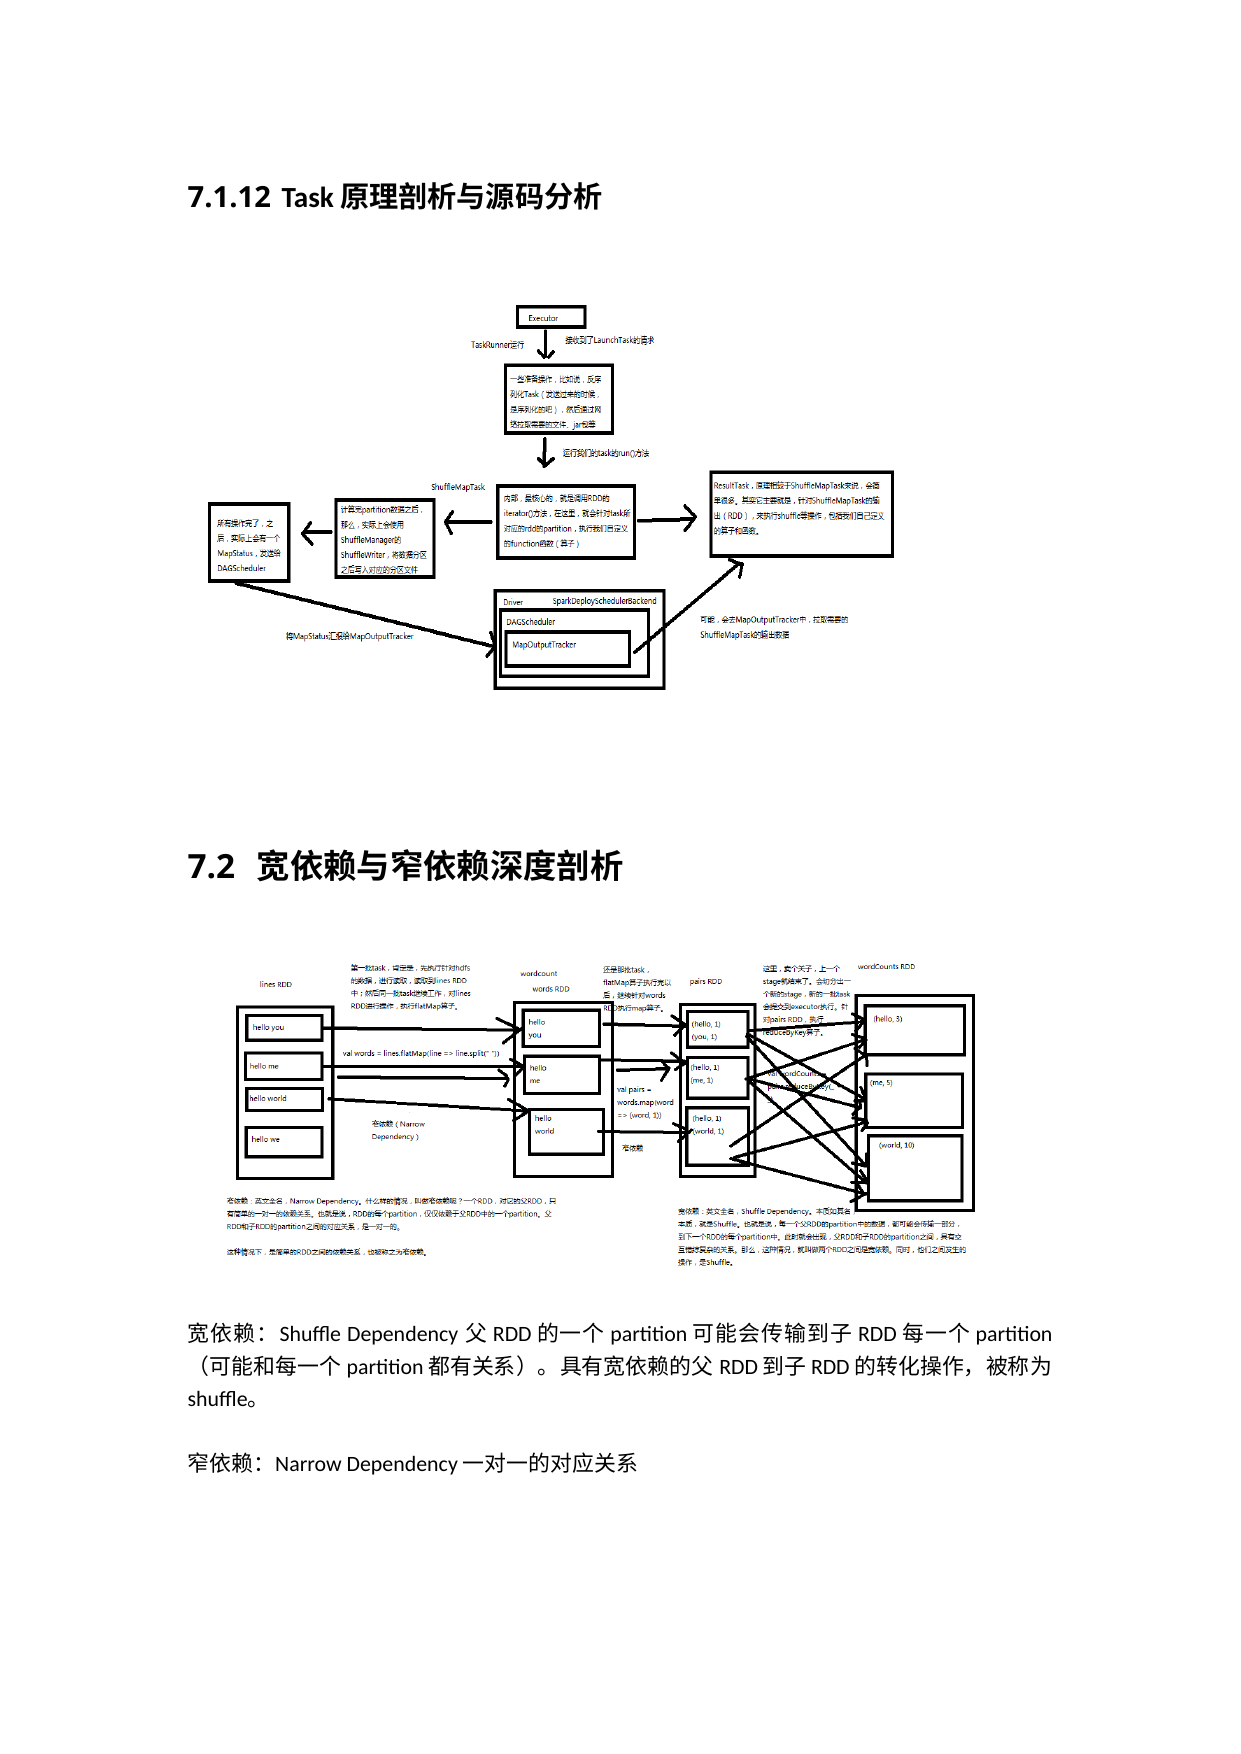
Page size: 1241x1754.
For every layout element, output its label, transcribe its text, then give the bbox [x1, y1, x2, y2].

list 窄依赖：Narrow Dependency 一对一的对应关系 [187, 1446, 1053, 1478]
picture [187, 284, 1053, 693]
subtitle 宽依赖与窄依赖深度剖析 [187, 832, 1053, 897]
subtitle Task原理剖析与源码分析 [187, 162, 1053, 227]
list 宽依赖：Shuffle Dependency 父RDD的一个partition可能会传输到子RDD每一个partition（可能和每一个partition都有关系）。具有宽依赖的父RDD到子RDD的转化操作，被称为shuffle。 [187, 1316, 1053, 1413]
picture [187, 958, 1053, 1304]
